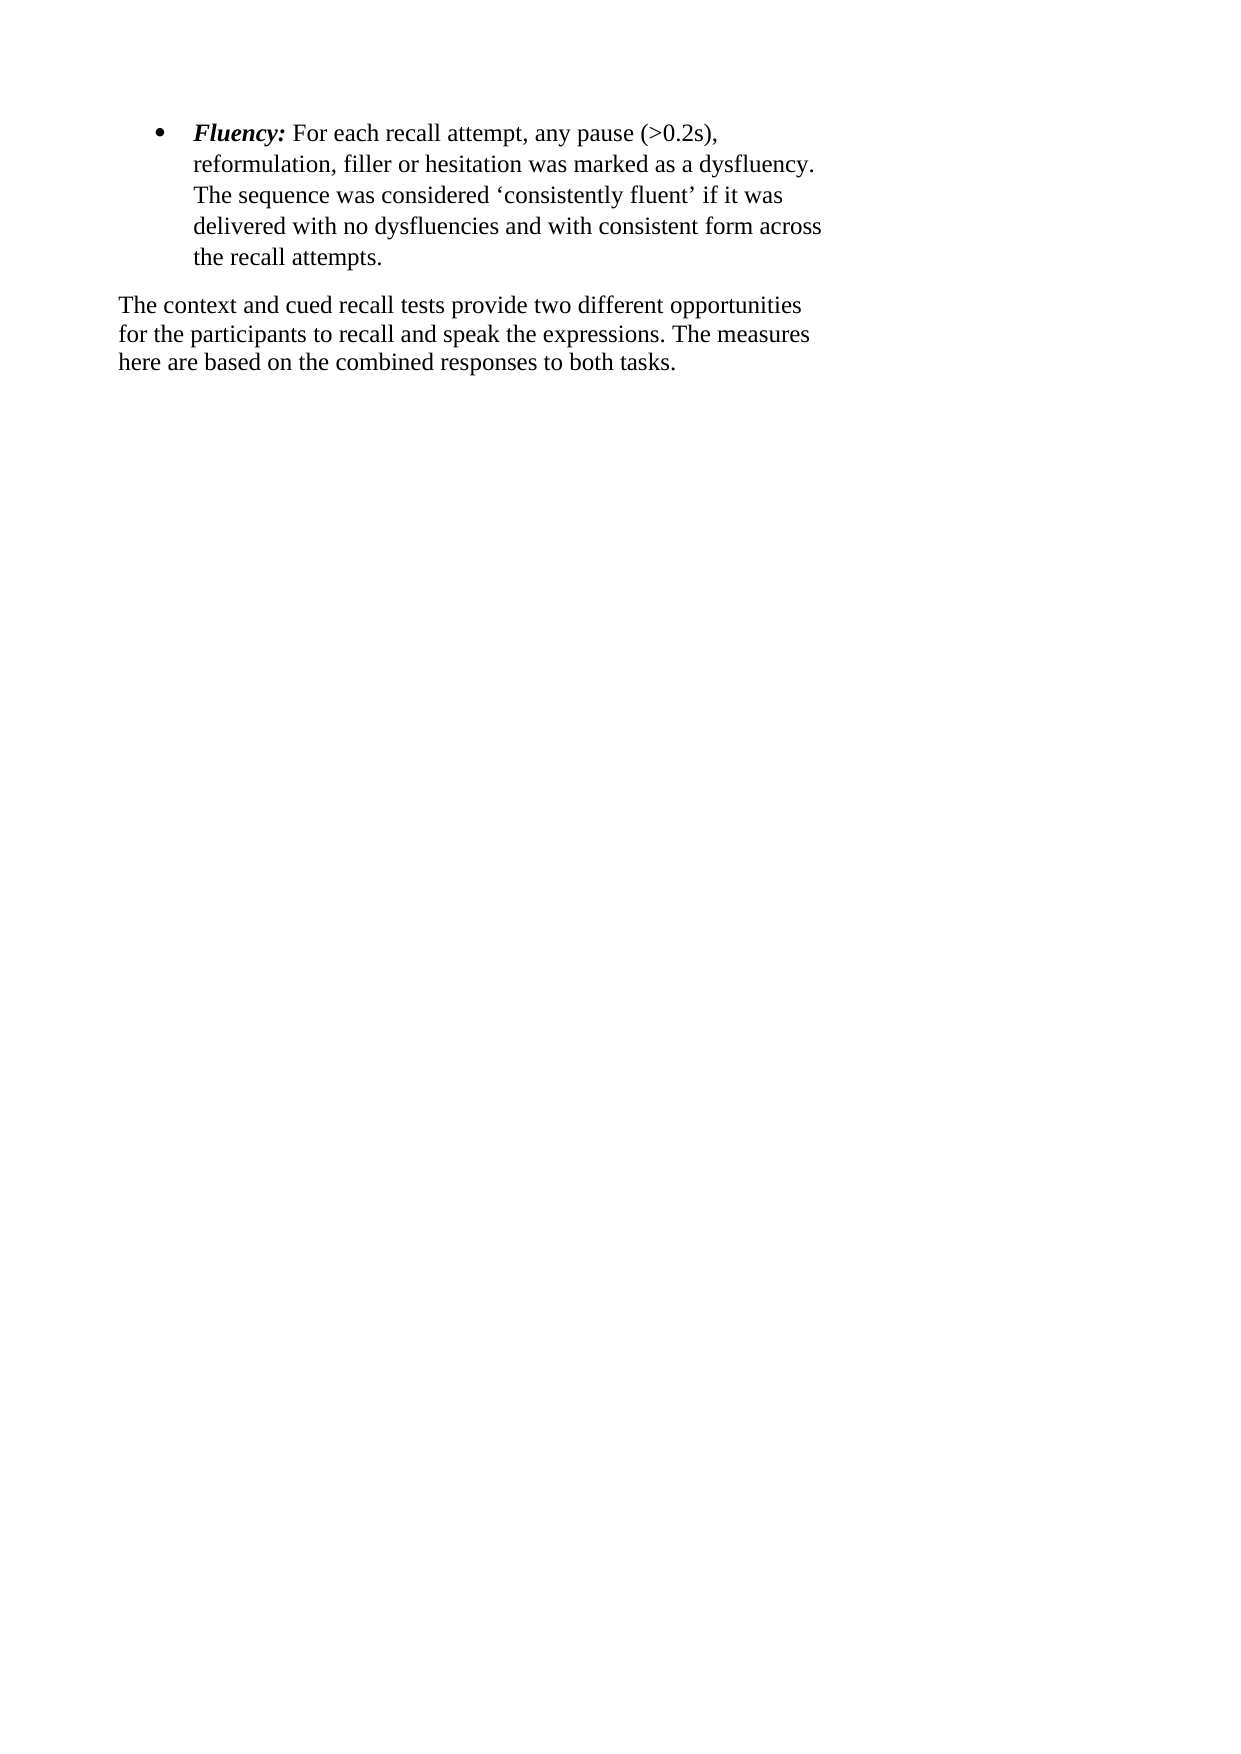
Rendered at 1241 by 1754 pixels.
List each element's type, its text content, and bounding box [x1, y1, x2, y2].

list Fluency: For each recall attempt, any pause (>0.2s), reformulation, filler or hesitation was marked as a dysfluency. The sequence was considered ‘consistently fluent’ if it was delivered with no dysfluencies and with consistent form across the recall attempts. [156, 118, 827, 271]
text The context and cued recall tests provide two different opportunities for the participants to recall and speak the expressions. The measures here are based on the combined responses to both tasks. [118, 290, 827, 376]
